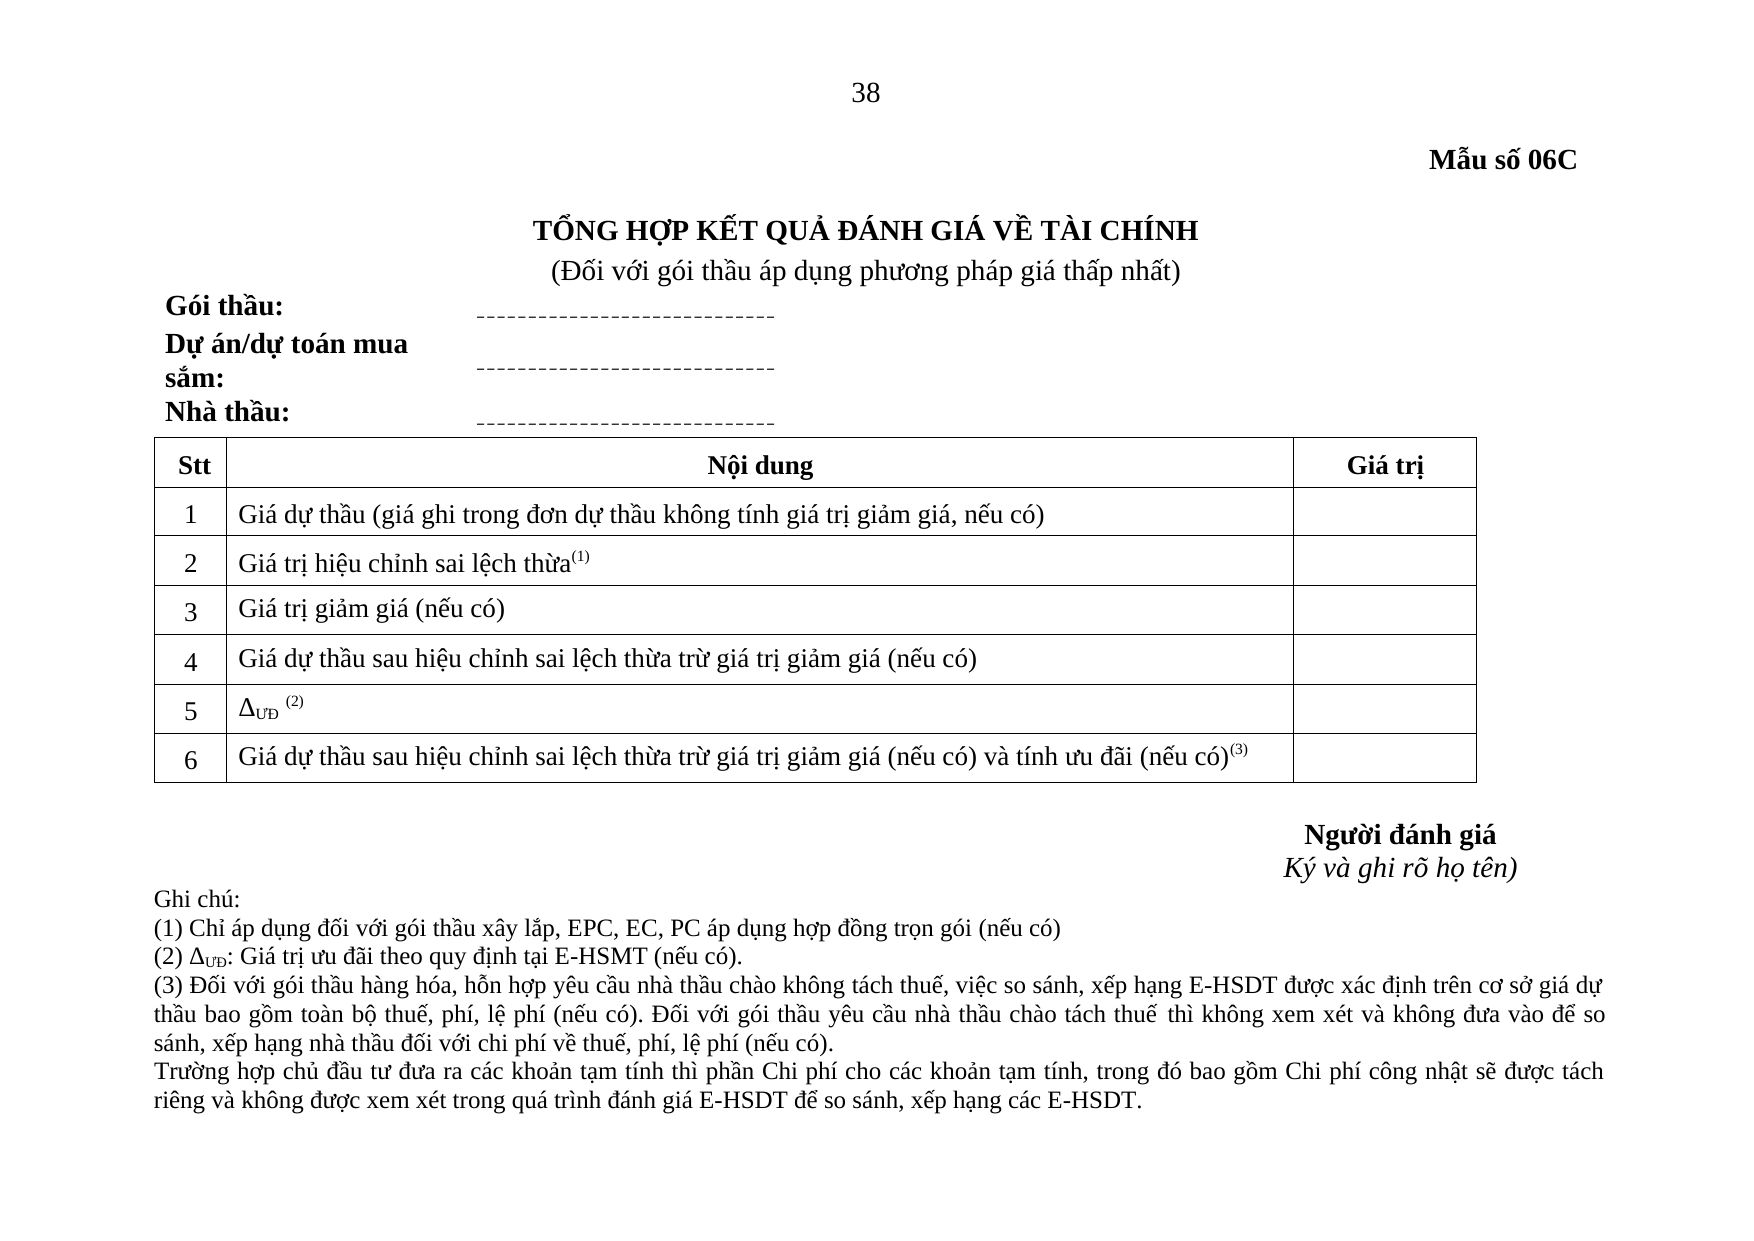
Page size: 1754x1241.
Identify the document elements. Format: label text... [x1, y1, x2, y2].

table_cell 4 [155, 635, 226, 684]
table_cell Nội dung [227, 438, 1293, 487]
table_cell _____________________________ [465, 394, 1578, 437]
text Ký và ghi rõ họ tên) [753, 850, 1578, 884]
table_header _____________________________ [465, 288, 1578, 327]
text (3) Đối với gói thầu hàng hóa, hỗn hợp yêu cầu nhà thầu chào không tách thuế, việc so sánh, xếp hạng E-HSDT được xác định trên cơ sở giá dự thầu bao gồm toàn bộ thuế, phí, lệ phí (nếu có). Đối với gói thầu yêu cầu nhà thầu chào tách thuế thì không xem xét và không đưa vào để so sánh, xếp hạng nhà thầu đối với chi phí về thuế, phí, lệ phí (nếu có). [153, 970, 1606, 1056]
text (1) Chỉ áp dụng đối với gói thầu xây lắp, EPC, EC, PC áp dụng hợp đồng trọn gói (nếu có) [153, 913, 1606, 941]
table_cell Giá dự thầu sau hiệu chỉnh sai lệch thừa trừ giá trị giảm giá (nếu có) [227, 635, 1293, 684]
text Trường hợp chủ đầu tư đưa ra các khoản tạm tính thì phần Chi phí cho các khoản tạm tính, trong đó bao gồm Chi phí công nhật sẽ được tách riêng và không được xem xét trong quá trình đánh giá E-HSDT để so sánh, xếp hạng các E-HSDT. [154, 1056, 1606, 1114]
table_cell _____________________________ [465, 327, 1578, 394]
text Mẫu số 06C [102, 142, 1578, 176]
table_cell Giá trị [1294, 438, 1476, 487]
text TỔNG HỢP KẾT QUẢ ĐÁNH GIÁ VỀ TÀI CHÍNH [153, 209, 1578, 249]
table_cell Giá trị giảm giá (nếu có) [227, 586, 1293, 634]
table_cell ΔƯĐ (2) [227, 685, 1293, 732]
table_cell Nhà thầu: [154, 394, 465, 437]
table_cell Giá dự thầu sau hiệu chỉnh sai lệch thừa trừ giá trị giảm giá (nếu có) và tính ưu đãi (nếu có)(3) [227, 734, 1293, 782]
table_header Gói thầu: [154, 288, 465, 327]
table_cell [1294, 734, 1476, 782]
text (Đối với gói thầu áp dụng phương pháp giá thấp nhất) [153, 249, 1578, 288]
text (2) ΔƯĐ: Giá trị ưu đãi theo quy định tại E-HSMT (nếu có). [153, 941, 1606, 970]
table_cell 6 [155, 734, 226, 782]
table_cell [1294, 536, 1476, 585]
table_cell Giá trị hiệu chỉnh sai lệch thừa(1) [227, 536, 1293, 585]
table_cell [1294, 488, 1476, 535]
text Người đánh giá [753, 817, 1578, 850]
text Ghi chú: [153, 884, 1606, 913]
table_cell [1294, 586, 1476, 634]
table_cell 5 [155, 685, 226, 732]
table_cell 1 [155, 488, 226, 535]
table_cell [1294, 635, 1476, 684]
table_cell [1294, 685, 1476, 732]
table_cell Dự án/dự toán mua sắm: [154, 327, 465, 394]
table_cell Stt [155, 438, 226, 487]
table_cell 3 [155, 586, 226, 634]
table_cell 2 [155, 536, 226, 585]
table_cell Giá dự thầu (giá ghi trong đơn dự thầu không tính giá trị giảm giá, nếu có) [227, 488, 1293, 535]
